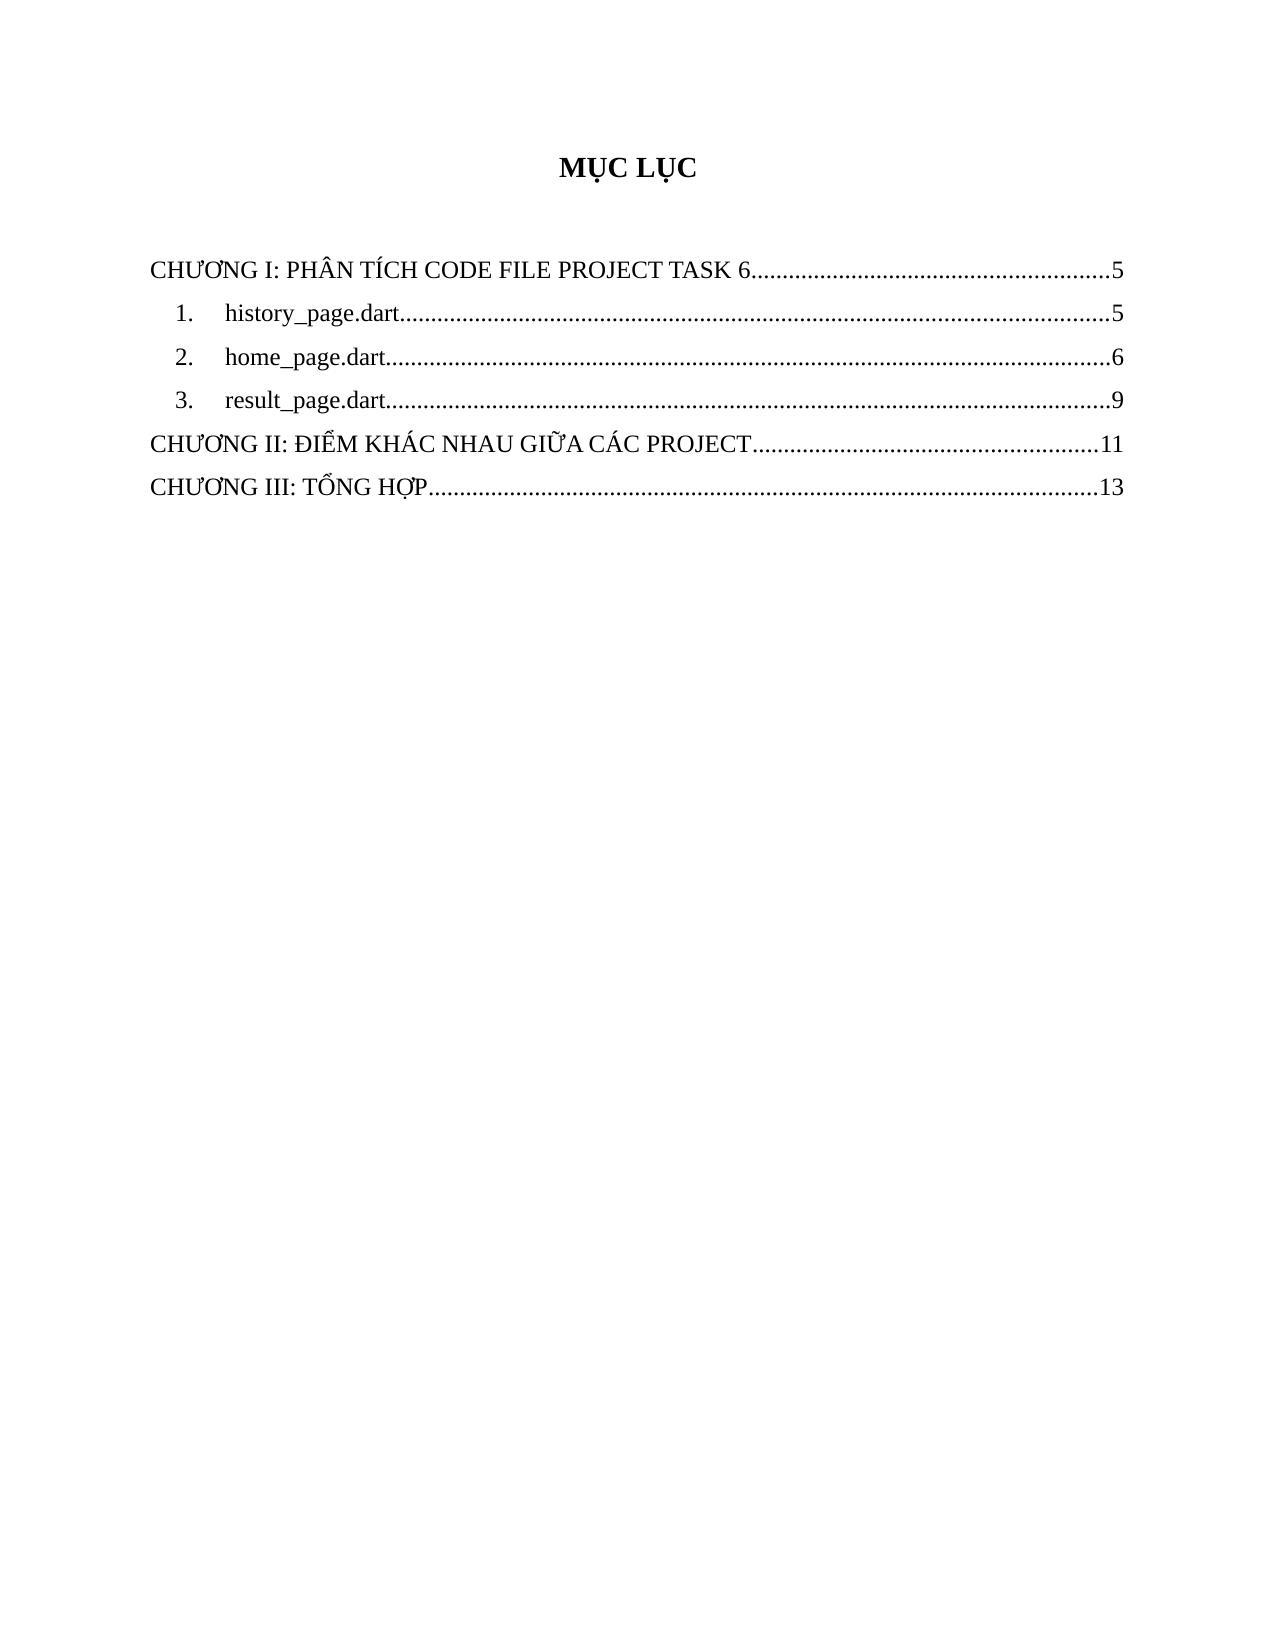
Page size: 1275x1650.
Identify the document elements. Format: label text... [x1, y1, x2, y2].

text 3. result_page.dart 9 [175, 385, 1125, 414]
text MỤC LỤC [131, 150, 1125, 183]
text CHƯƠNG I: PHÂN TÍCH CODE FILE PROJECT TASK 6 5 [150, 255, 1125, 284]
text CHƯƠNG II: ĐIỂM KHÁC NHAU GIỮA CÁC PROJECT 11 [150, 429, 1125, 457]
text CHƯƠNG III: TỔNG HỢP 13 [150, 472, 1125, 501]
text 2. home_page.dart 6 [175, 342, 1125, 371]
text 1. history_page.dart 5 [175, 298, 1125, 327]
